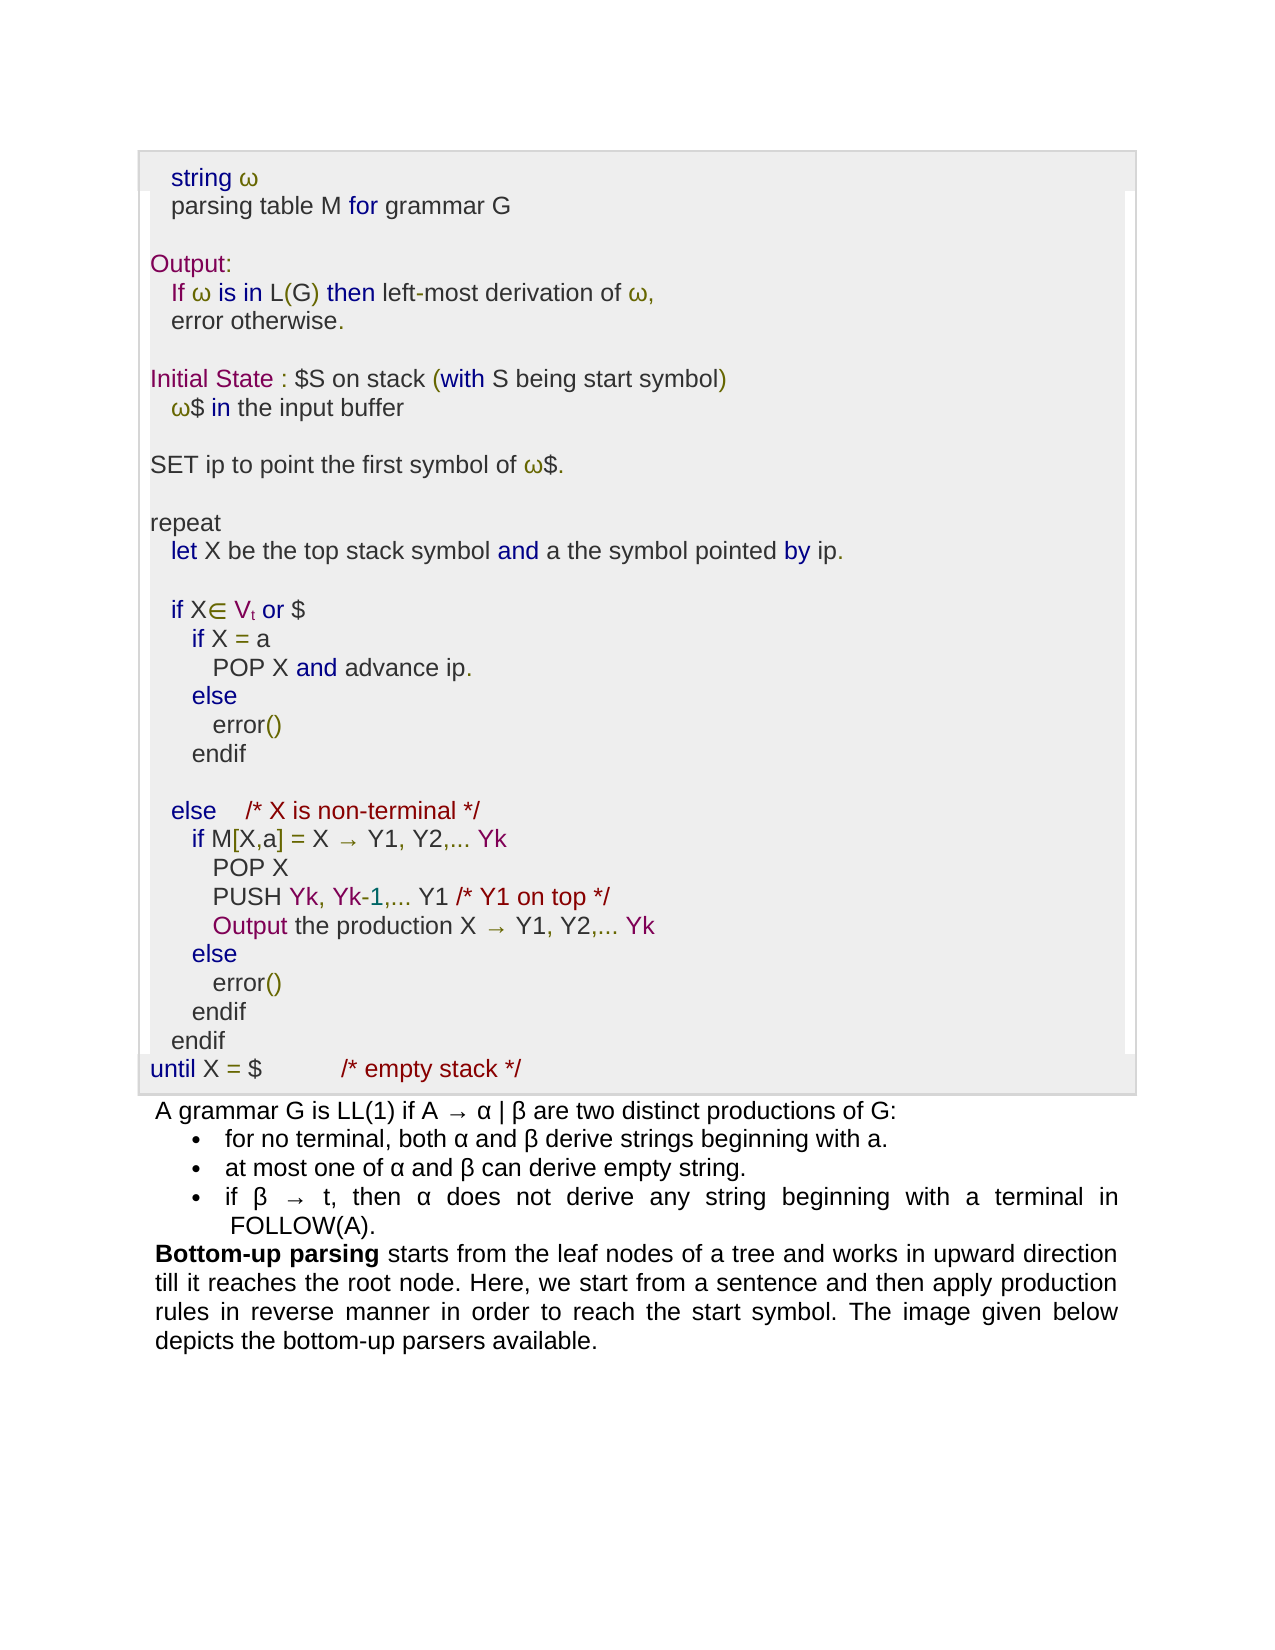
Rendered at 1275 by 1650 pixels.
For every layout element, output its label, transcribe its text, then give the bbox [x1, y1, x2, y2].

text else [150, 939, 1125, 968]
text ω$ in the input buffer [150, 392, 1125, 421]
text else /* X is non-terminal */ [150, 796, 1125, 824]
text until X = $ /* empty stack */ [140, 1042, 1135, 1093]
text Output: [150, 249, 1125, 277]
text endif [150, 739, 1125, 768]
list at most one of α and β can derive empty string. [192, 1153, 1120, 1182]
text if X = a [150, 624, 1125, 653]
text SET ip to point the first symbol of ω$. [150, 450, 1125, 479]
text if M[X,a] = X → Y1, Y2,... Yk [150, 824, 1125, 853]
text endif [150, 1026, 1125, 1042]
text error() [150, 968, 1125, 997]
list if β → t, then α does not derive any string beginning with a terminal in FOLLOW(A). [192, 1182, 1120, 1239]
text POP X and advance ip. [150, 653, 1125, 681]
text else [150, 681, 1125, 710]
text POP X [150, 853, 1125, 882]
text error() [150, 710, 1125, 739]
list for no terminal, both α and β derive strings beginning with a. [192, 1124, 1120, 1153]
text Bottom-up parsing starts from the leaf nodes of a tree and works in upward direction till it reaches the root node. Here, we start from a sentence and then apply production rules in reverse manner in order to reach the start symbol. The image given below depicts the bottom-up parsers available. [155, 1239, 1120, 1354]
text parsing table M for grammar G [150, 191, 1125, 220]
text if X∈ Vt or $ [150, 594, 1125, 624]
text endif [150, 997, 1125, 1026]
text A grammar G is LL(1) if A → α | β are two distinct productions of G: [155, 1096, 1120, 1124]
text If ω is in L(G) then left-most derivation of ω, [150, 277, 1125, 306]
text string ω [140, 152, 1135, 191]
text PUSH Yk, Yk-1,... Y1 /* Y1 on top */ [150, 882, 1125, 911]
text error otherwise. [150, 306, 1125, 335]
text Output the production X → Y1, Y2,... Yk [150, 911, 1125, 939]
text repeat [150, 507, 1125, 536]
text Initial State : $S on stack (with S being start symbol) [150, 364, 1125, 392]
text let X be the top stack symbol and a the symbol pointed by ip. [150, 536, 1125, 565]
